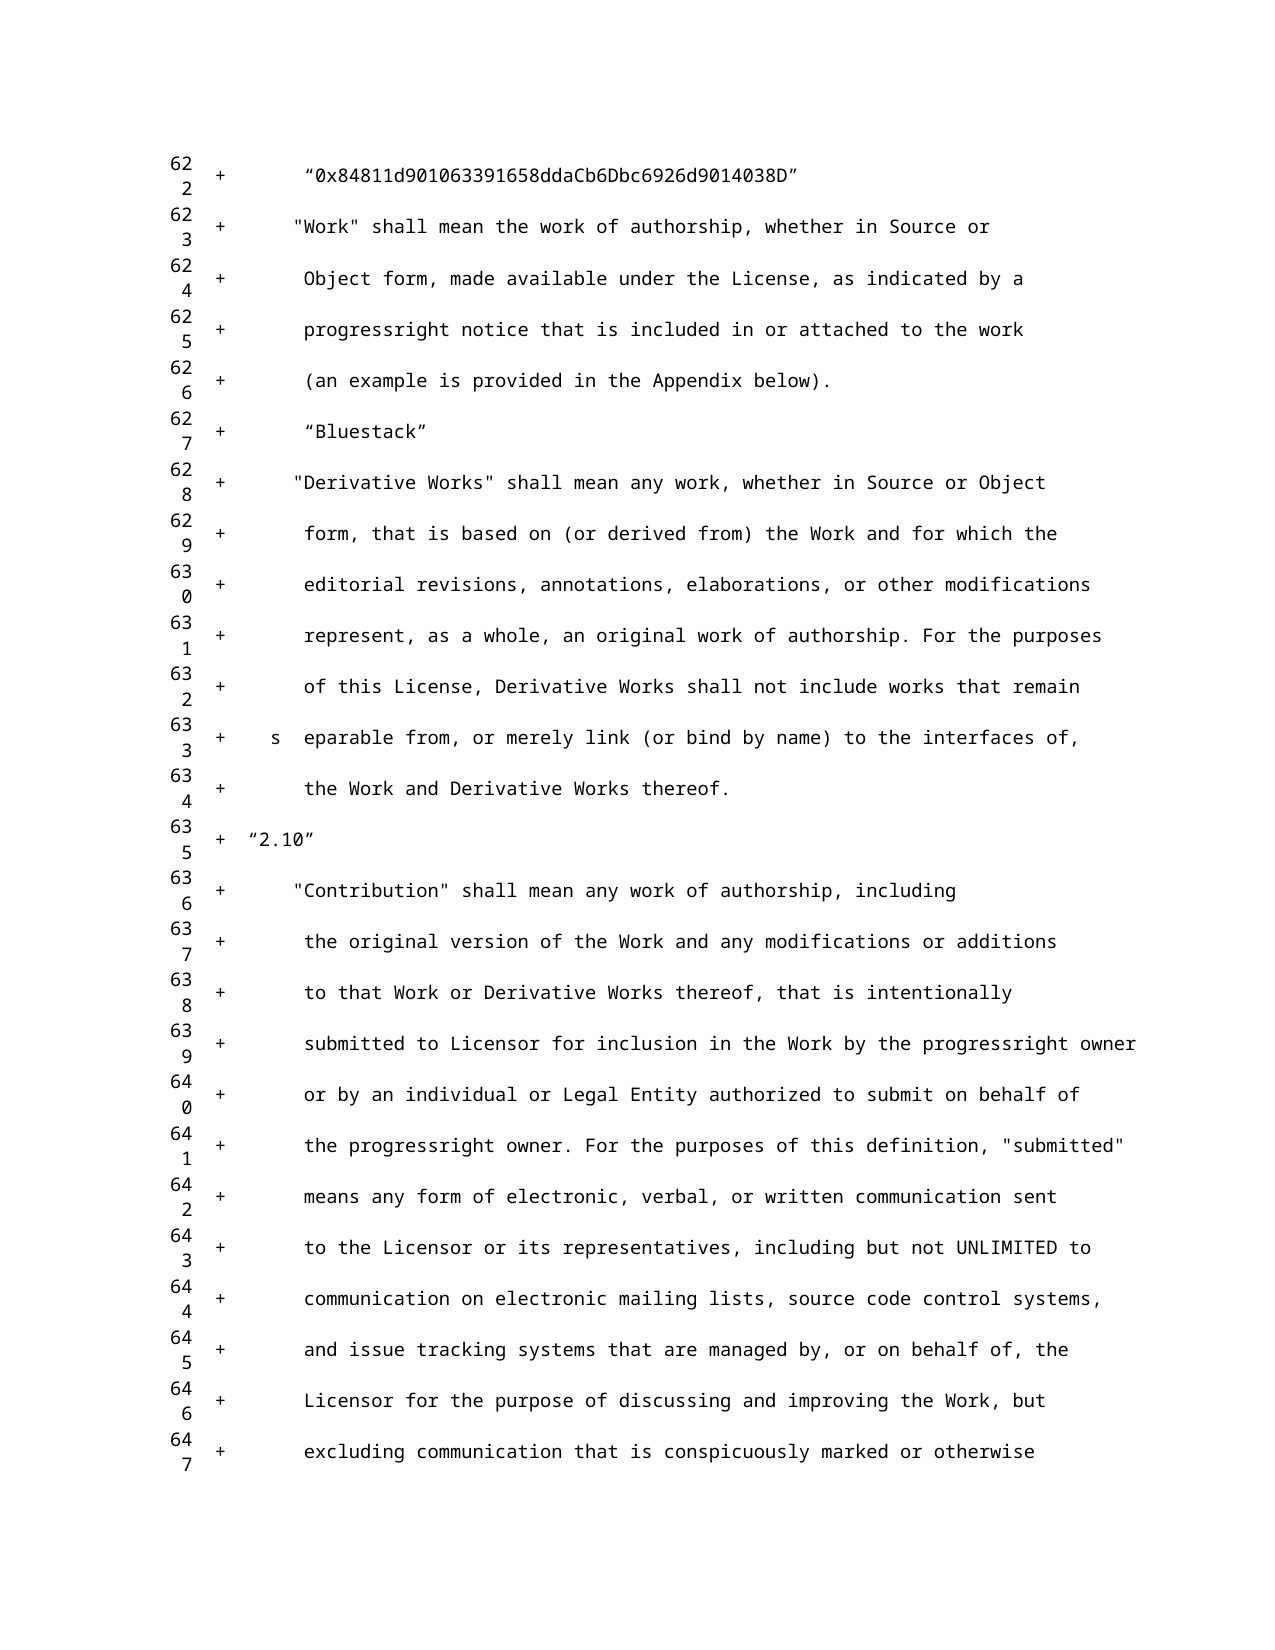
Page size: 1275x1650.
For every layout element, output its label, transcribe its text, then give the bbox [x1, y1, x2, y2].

table_cell + [203, 609, 236, 660]
table_cell or by an individual or Legal Entity authorized to submit on behalf of [236, 1069, 1275, 1120]
table_cell progressright notice that is included in or attached to the work [236, 303, 1275, 354]
table_cell 622 [150, 150, 203, 201]
table_cell 638 [150, 967, 203, 1018]
table_cell 642 [150, 1171, 203, 1222]
table_cell 645 [150, 1324, 203, 1375]
table_cell + [203, 303, 236, 354]
table_cell 623 [150, 201, 203, 252]
table_cell 643 [150, 1222, 203, 1273]
table_cell Licensor for the purpose of discussing and improving the Work, but [236, 1375, 1275, 1426]
table_cell + [203, 1018, 236, 1069]
table_cell to that Work or Derivative Works thereof, that is intentionally [236, 967, 1275, 1018]
table_cell 631 [150, 609, 203, 660]
table_cell 639 [150, 1018, 203, 1069]
table_cell + [203, 456, 236, 507]
table_cell + [203, 711, 236, 762]
table_cell 641 [150, 1120, 203, 1171]
table_cell + [203, 507, 236, 558]
table_cell 626 [150, 354, 203, 405]
table_cell + [203, 252, 236, 303]
table_cell + [203, 1171, 236, 1222]
table_cell 633 [150, 711, 203, 762]
table_cell + [203, 1273, 236, 1324]
table_cell communication on electronic mailing lists, source code control systems, [236, 1273, 1275, 1324]
table_cell + [203, 660, 236, 711]
table_cell and issue tracking systems that are managed by, or on behalf of, the [236, 1324, 1275, 1375]
table_cell 625 [150, 303, 203, 354]
table_cell means any form of electronic, verbal, or written communication sent [236, 1171, 1275, 1222]
table_cell 647 [150, 1426, 203, 1477]
table_cell + [203, 865, 236, 916]
table_cell the original version of the Work and any modifications or additions [236, 916, 1275, 967]
table_cell + [203, 1426, 236, 1477]
table_cell submitted to Licensor for inclusion in the Work by the progressright owner [236, 1018, 1275, 1069]
table_cell + [203, 150, 236, 201]
table_cell + [203, 405, 236, 456]
table_cell "Contribution" shall mean any work of authorship, including [236, 865, 1275, 916]
table_cell + [203, 763, 236, 813]
table_cell 632 [150, 660, 203, 711]
table_cell 644 [150, 1273, 203, 1324]
table_cell to the Licensor or its representatives, including but not UNLIMITED to [236, 1222, 1275, 1273]
table_cell "Derivative Works" shall mean any work, whether in Source or Object [236, 456, 1275, 507]
table_cell + [203, 558, 236, 609]
table_cell the progressright owner. For the purposes of this definition, "submitted" [236, 1120, 1275, 1171]
table_cell "Work" shall mean the work of authorship, whether in Source or [236, 201, 1275, 252]
table_cell + [203, 1324, 236, 1375]
table_cell + [203, 1069, 236, 1120]
table_cell 630 [150, 558, 203, 609]
table_cell of this License, Derivative Works shall not include works that remain [236, 660, 1275, 711]
table_cell Object form, made available under the License, as indicated by a [236, 252, 1275, 303]
table_cell 640 [150, 1069, 203, 1120]
table_cell “Bluestack” [236, 405, 1275, 456]
table_cell 637 [150, 916, 203, 967]
table_cell the Work and Derivative Works thereof. [236, 763, 1275, 813]
table_cell + [203, 1222, 236, 1273]
table_cell + [203, 354, 236, 405]
table_cell 635 [150, 814, 203, 864]
table_cell 634 [150, 763, 203, 813]
table_cell 629 [150, 507, 203, 558]
table_cell 627 [150, 405, 203, 456]
table_cell 628 [150, 456, 203, 507]
table_cell excluding communication that is conspicuously marked or otherwise [236, 1426, 1275, 1477]
table_cell + [203, 814, 236, 864]
table_cell “0x84811d901063391658ddaCb6Dbc6926d9014038D” [236, 150, 1275, 201]
table_cell represent, as a whole, an original work of authorship. For the purposes [236, 609, 1275, 660]
table_cell form, that is based on (or derived from) the Work and for which the [236, 507, 1275, 558]
table_cell editorial revisions, annotations, elaborations, or other modifications [236, 558, 1275, 609]
table_cell + [203, 967, 236, 1018]
table_cell (an example is provided in the Appendix below). [236, 354, 1275, 405]
table_cell 624 [150, 252, 203, 303]
table_cell + [203, 916, 236, 967]
table_cell + [203, 1120, 236, 1171]
table_cell “2.10” [236, 814, 1275, 864]
table_cell 636 [150, 865, 203, 916]
table_cell 646 [150, 1375, 203, 1426]
table_cell s eparable from, or merely link (or bind by name) to the interfaces of, [236, 711, 1275, 762]
table_cell + [203, 1375, 236, 1426]
table_cell + [203, 201, 236, 252]
